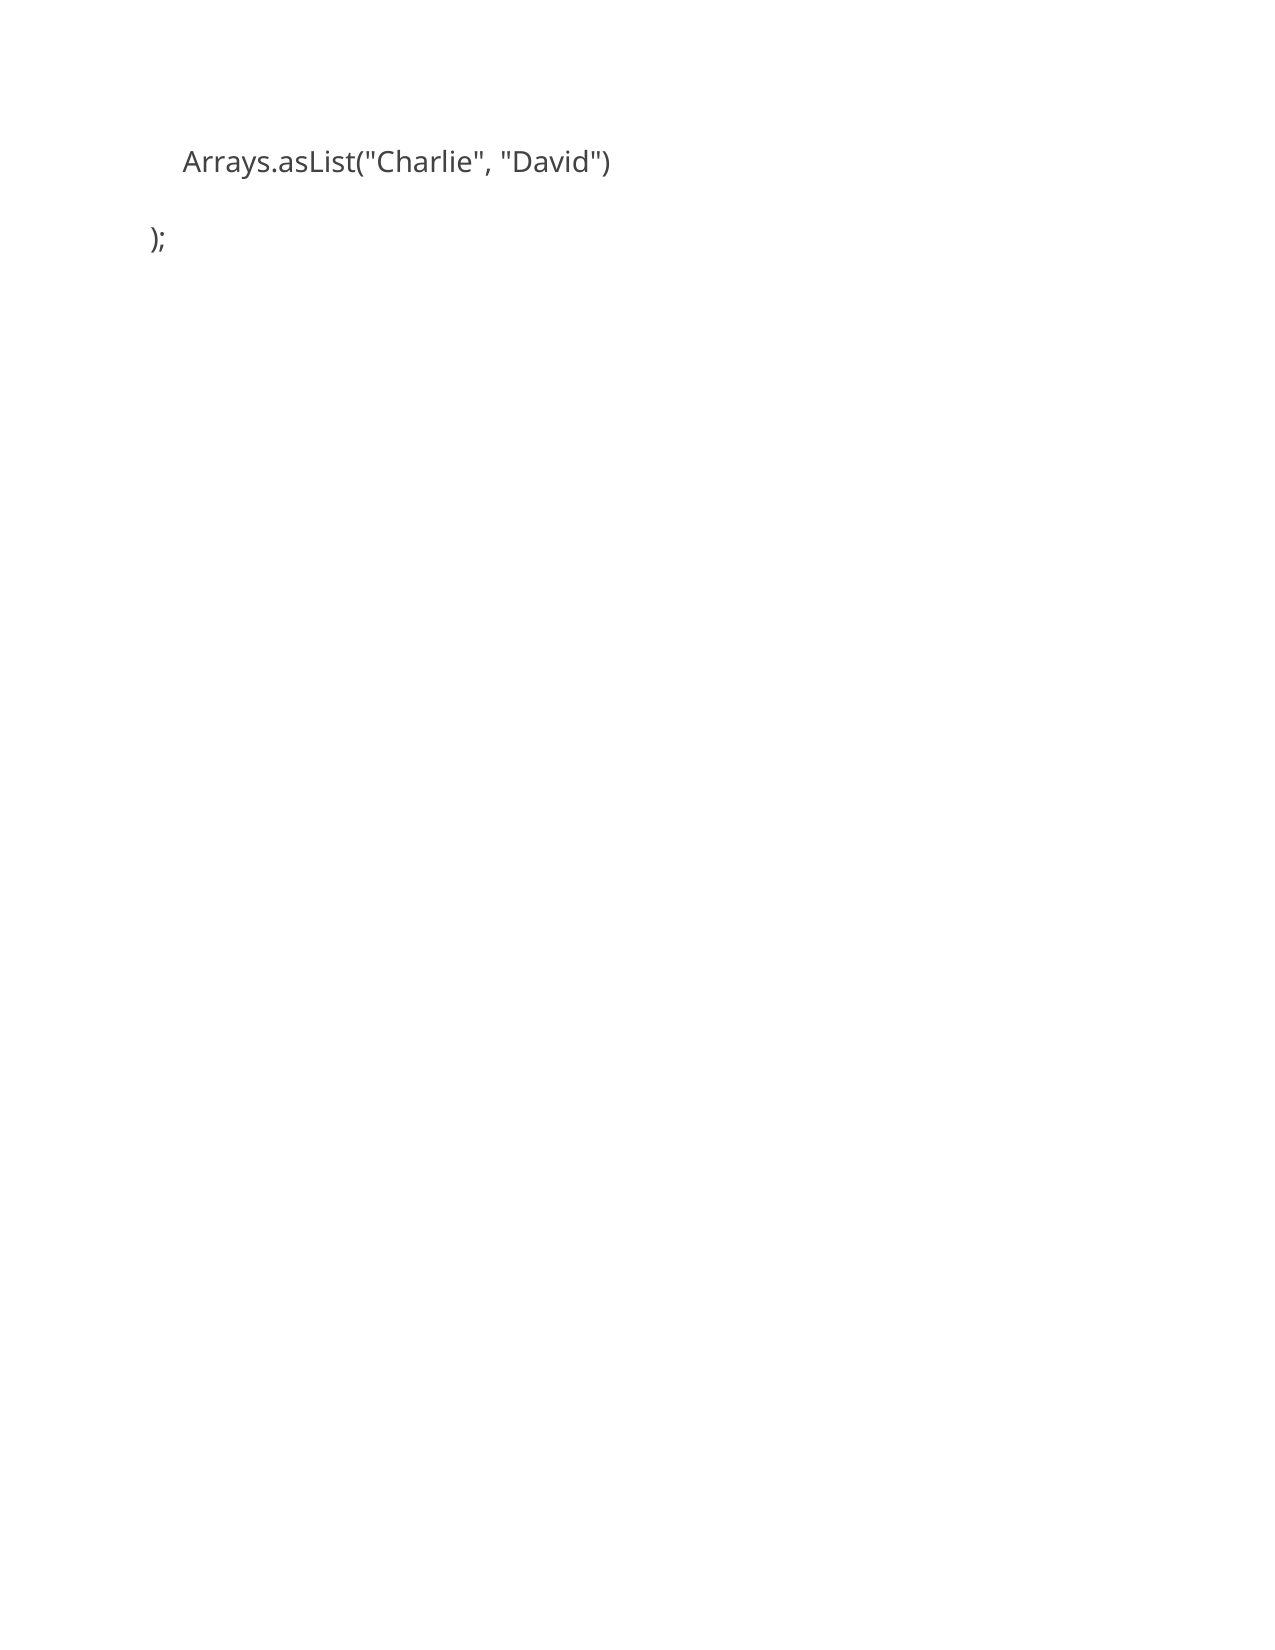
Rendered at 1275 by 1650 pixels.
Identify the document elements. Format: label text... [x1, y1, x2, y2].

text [150, 142, 775, 181]
text ); [150, 221, 1125, 255]
